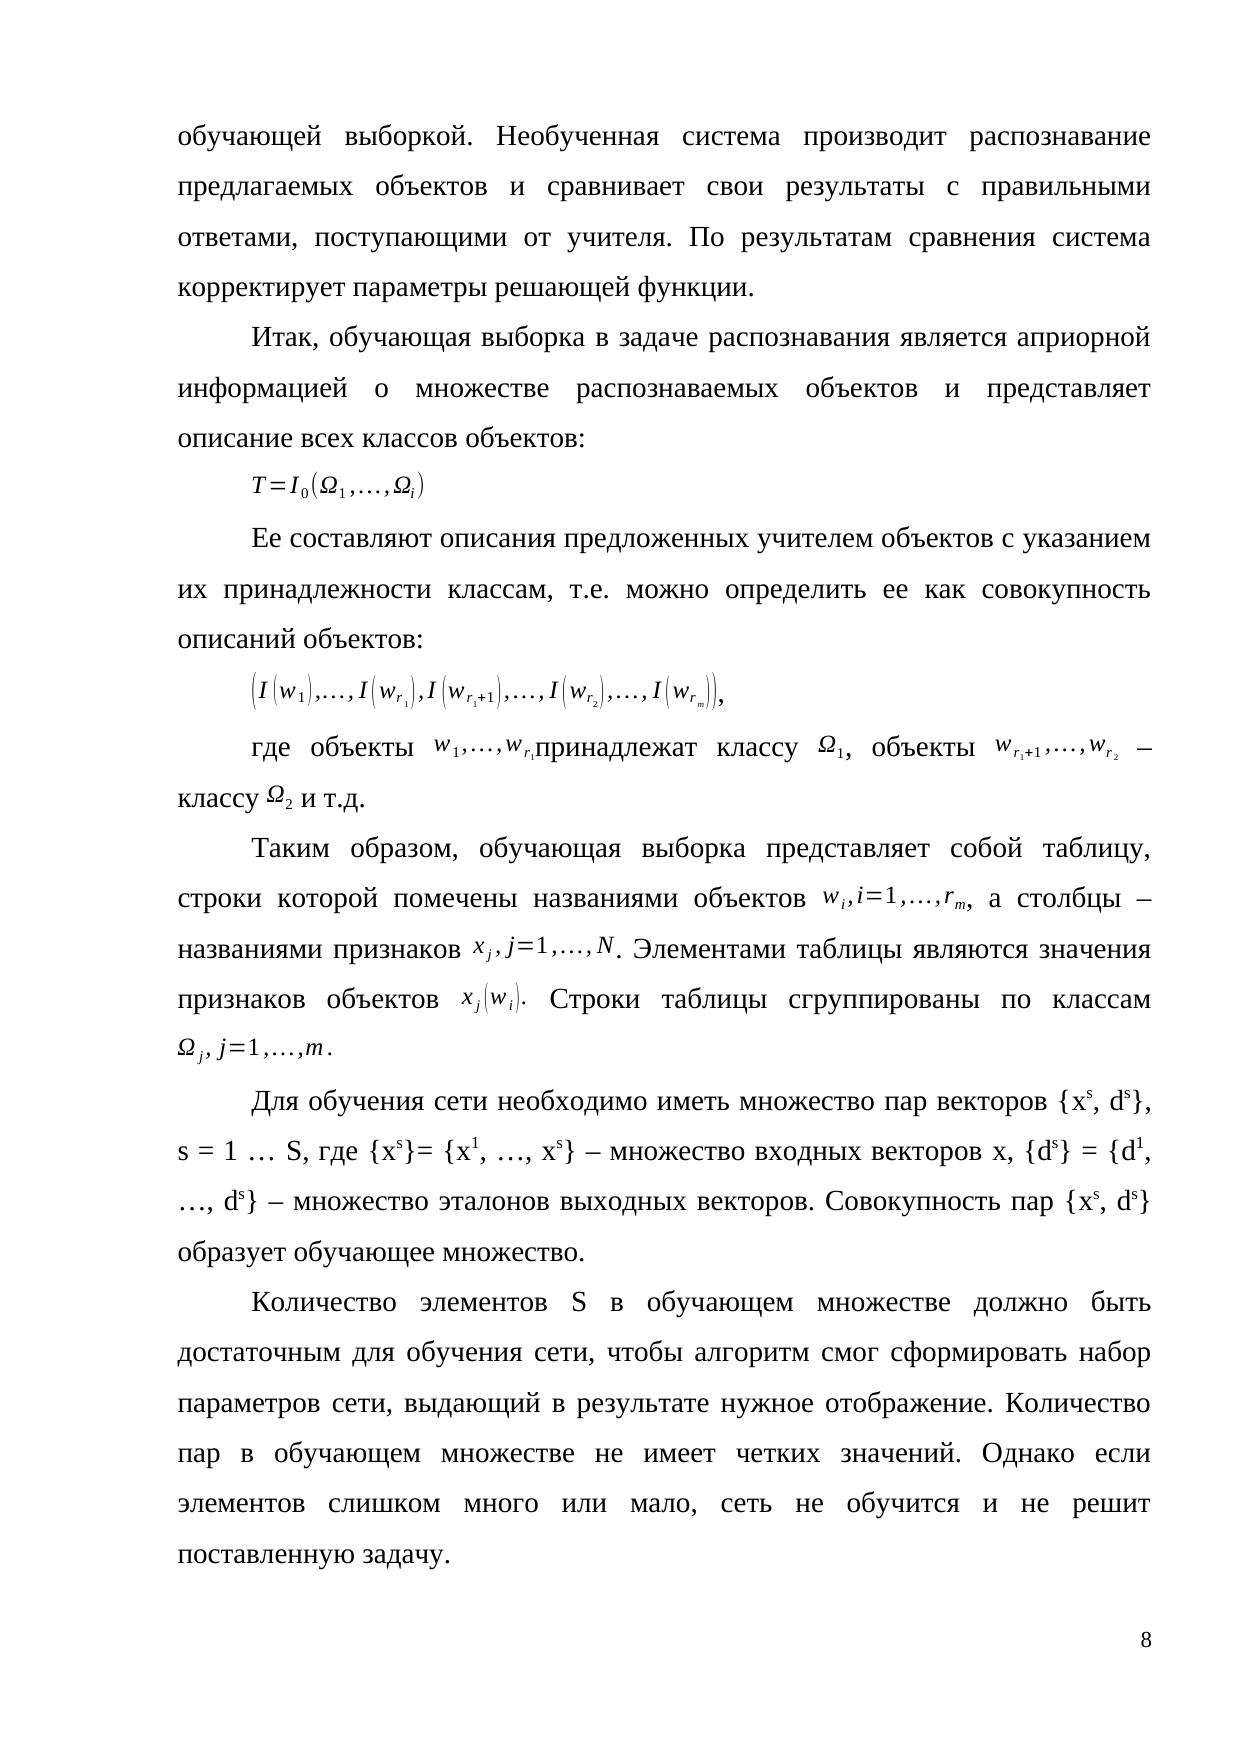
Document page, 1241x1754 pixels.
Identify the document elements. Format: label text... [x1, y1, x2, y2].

text Ее составляют описания предложенных учителем объектов с указанием их принадлежности классам, т.е. можно определить ее как совокупность описаний объектов: [177, 521, 1152, 655]
text Таким образом, обучающая выборка представляет собой таблицу, строки которой помечены названиями объектов , а столбцы – названиями признаков . Элементами таблицы являются значения признаков объектов Строки таблицы сгруппированы по классам [177, 830, 1152, 1066]
text Итак, обучающая выборка в задаче распознавания является априорной информацией о множестве распознаваемых объектов и представляет описание всех классов объектов: [177, 319, 1152, 453]
text где объекты принадлежат классу , объекты – классу и т.д. [177, 729, 1152, 813]
text , [177, 672, 1152, 713]
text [177, 118, 1152, 303]
text Для обучения сети необходимо иметь множество пар векторов {xs, ds}, s = 1 … S, где {xs}= {x1, …, xs} – множество входных векторов x, {ds} = {d1, …, ds} – множество эталонов выходных векторов. Совокупность пар {xs, ds} образует обучающее множество. [177, 1083, 1152, 1267]
text Количество элементов S в обучающем множестве должно быть достаточным для обучения сети, чтобы алгоритм смог сформировать набор параметров сети, выдающий в результате нужное отображение. Количество пар в обучающем множестве не имеет четких значений. Однако если элементов слишком много или мало, сеть не обучится и не решит поставленную задачу. [177, 1284, 1152, 1569]
